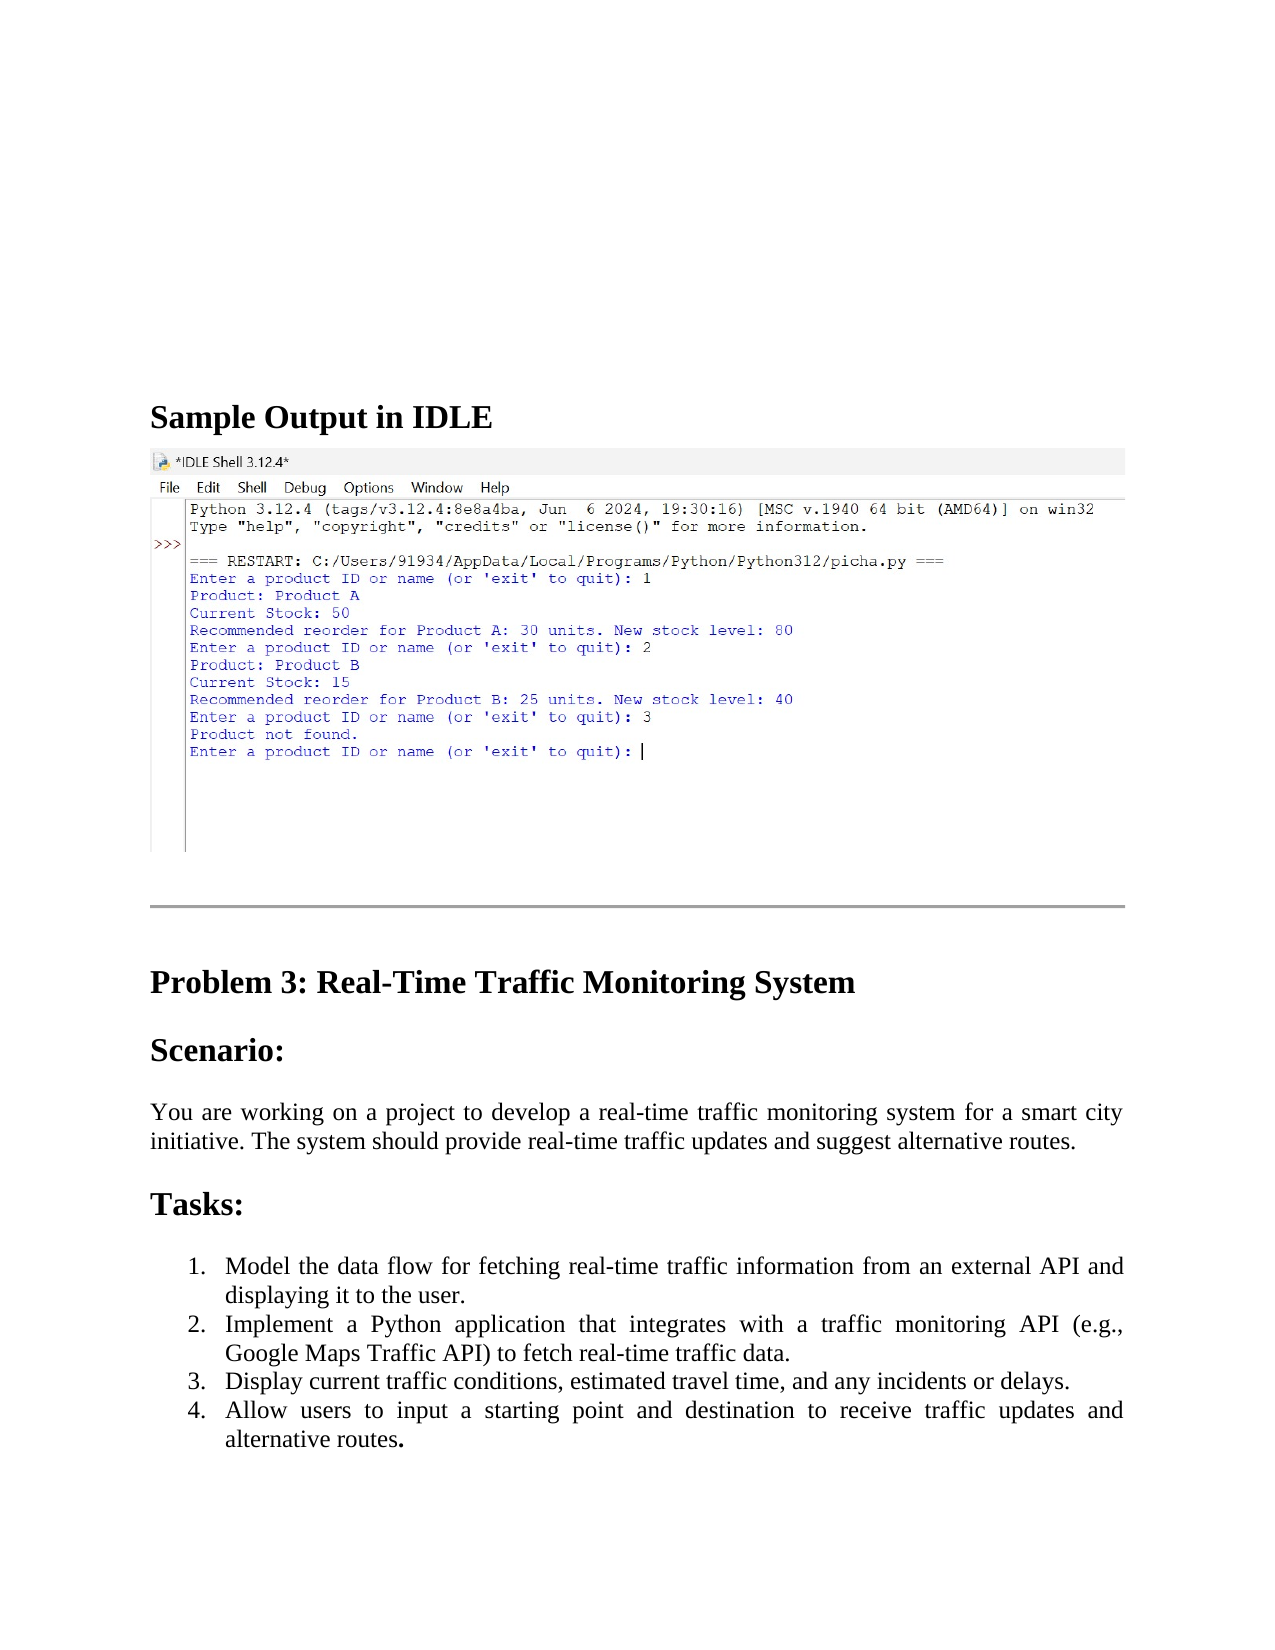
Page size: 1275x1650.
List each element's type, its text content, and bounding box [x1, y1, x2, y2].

text Scenario: [150, 1030, 1125, 1068]
list Display current traffic conditions, estimated travel time, and any incidents or delays. [187, 1366, 1125, 1395]
picture [150, 448, 1125, 852]
list Implement a Python application that integrates with a traffic monitoring API (e.g., Google Maps Traffic API) to fetch real-time traffic data. [187, 1309, 1125, 1366]
text Problem 3: Real-Time Traffic Monitoring System [150, 962, 1125, 1001]
text Tasks: [150, 1184, 1125, 1222]
list Allow users to input a starting point and destination to receive traffic updates and alternative routes. [187, 1395, 1125, 1453]
text Sample Output in IDLE [150, 397, 1125, 436]
text You are working on a project to develop a real-time traffic monitoring system for a smart city initiative. The system should provide real-time traffic updates and suggest alternative routes. [150, 1097, 1125, 1155]
list Model the data flow for fetching real-time traffic information from an external API and displaying it to the user. [187, 1251, 1125, 1309]
